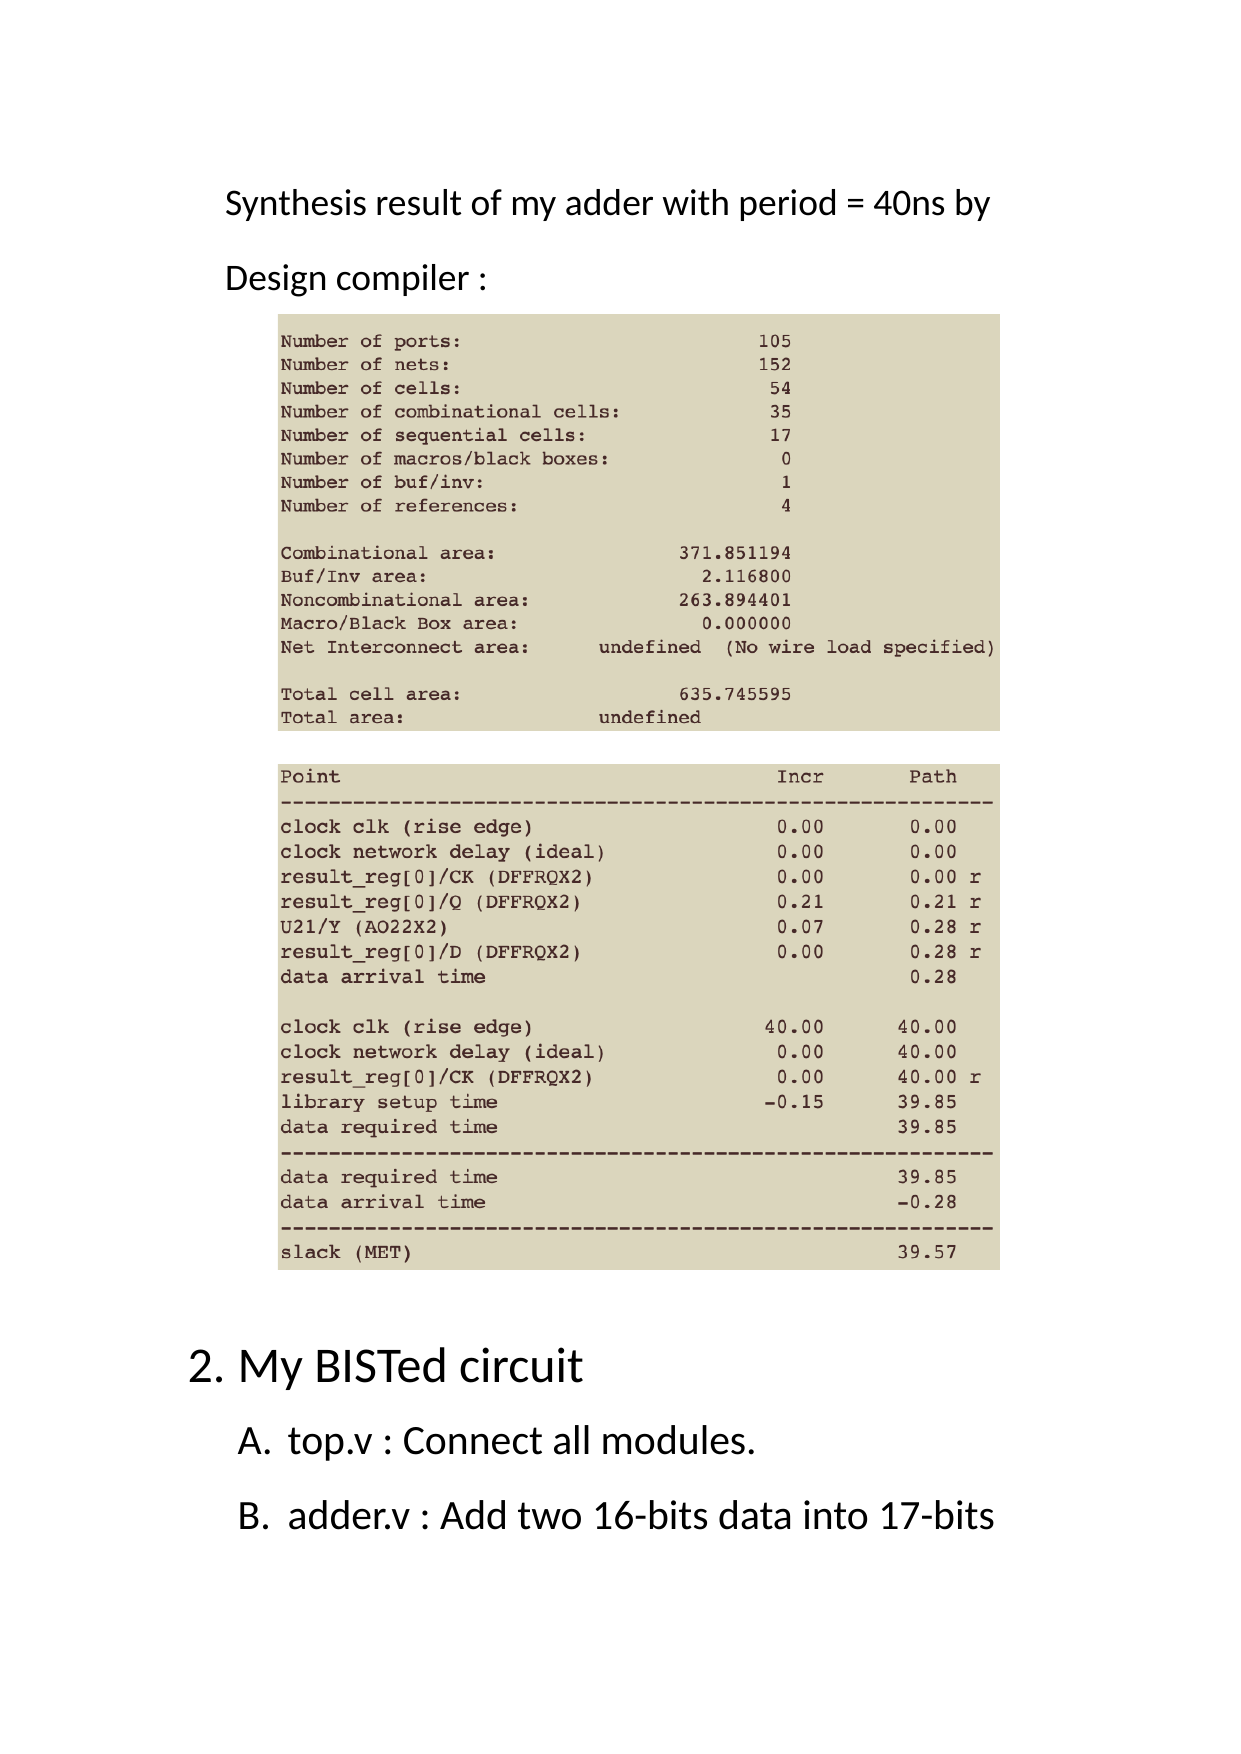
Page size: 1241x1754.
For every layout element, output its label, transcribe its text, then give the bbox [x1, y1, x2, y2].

picture [277, 764, 1000, 1270]
picture [277, 314, 1000, 731]
list My BISTed circuit [187, 1327, 1053, 1402]
list Synthesis result of my adder with period = 40ns by Design compiler : [225, 164, 1053, 314]
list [237, 1477, 1053, 1552]
list top.v : Connect all modules. [237, 1402, 1053, 1477]
